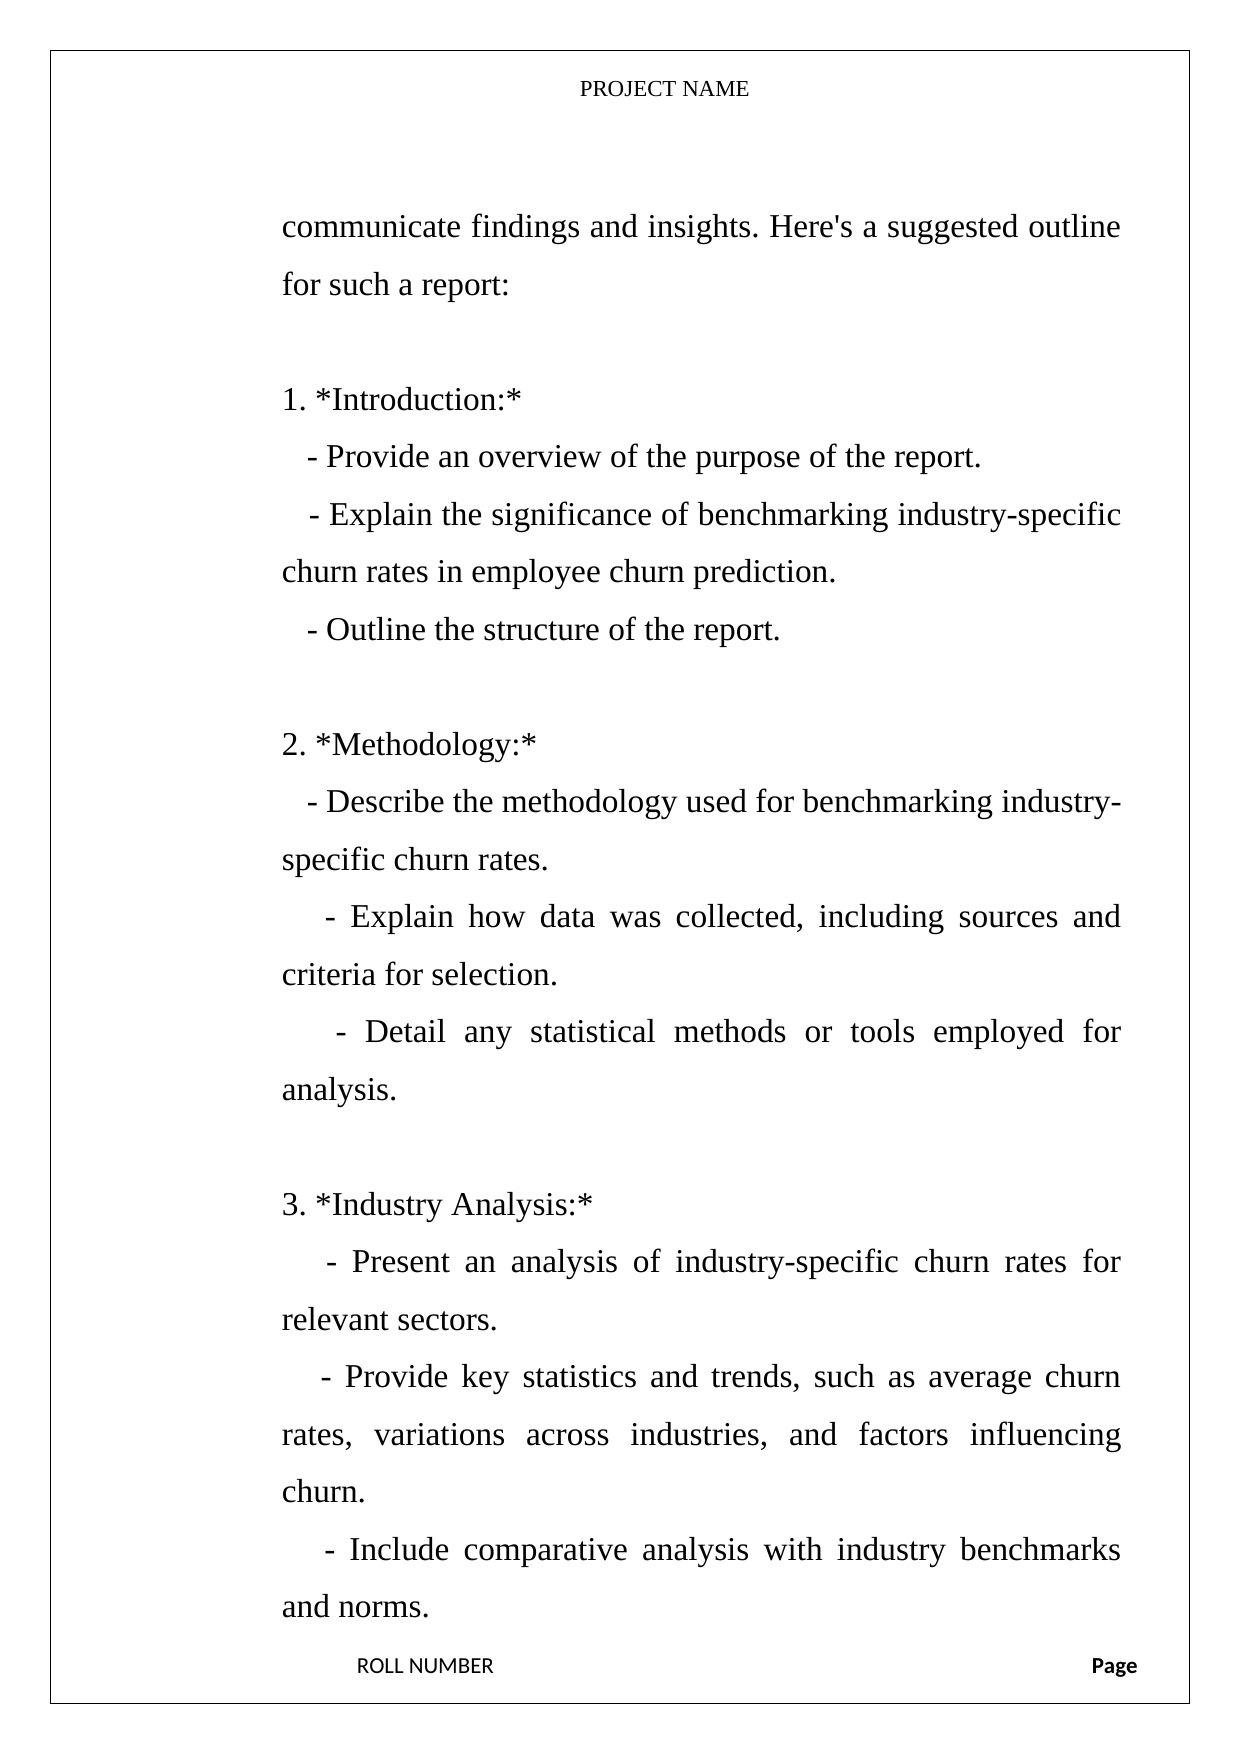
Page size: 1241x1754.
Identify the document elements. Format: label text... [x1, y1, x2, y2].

list 1. *Introduction:* [282, 379, 1122, 418]
list - Provide key statistics and trends, such as average churn rates, variations across industries, and factors influencing churn. [282, 1357, 1122, 1510]
list - Explain the significance of benchmarking industry-specific churn rates in employee churn prediction. [282, 494, 1122, 590]
list - Present an analysis of industry-specific churn rates for relevant sectors. [282, 1242, 1122, 1338]
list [282, 207, 1122, 303]
list - Explain how data was collected, including sources and criteria for selection. [282, 897, 1122, 993]
list 2. *Methodology:* [282, 724, 1122, 763]
list - Provide an overview of the purpose of the report. [282, 437, 1122, 475]
list - Include comparative analysis with industry benchmarks and norms. [282, 1529, 1122, 1625]
list 3. *Industry Analysis:* [282, 1184, 1122, 1223]
list - Describe the methodology used for benchmarking industry-specific churn rates. [282, 782, 1122, 878]
list - Detail any statistical methods or tools employed for analysis. [282, 1012, 1122, 1108]
list - Outline the structure of the report. [282, 609, 1122, 648]
